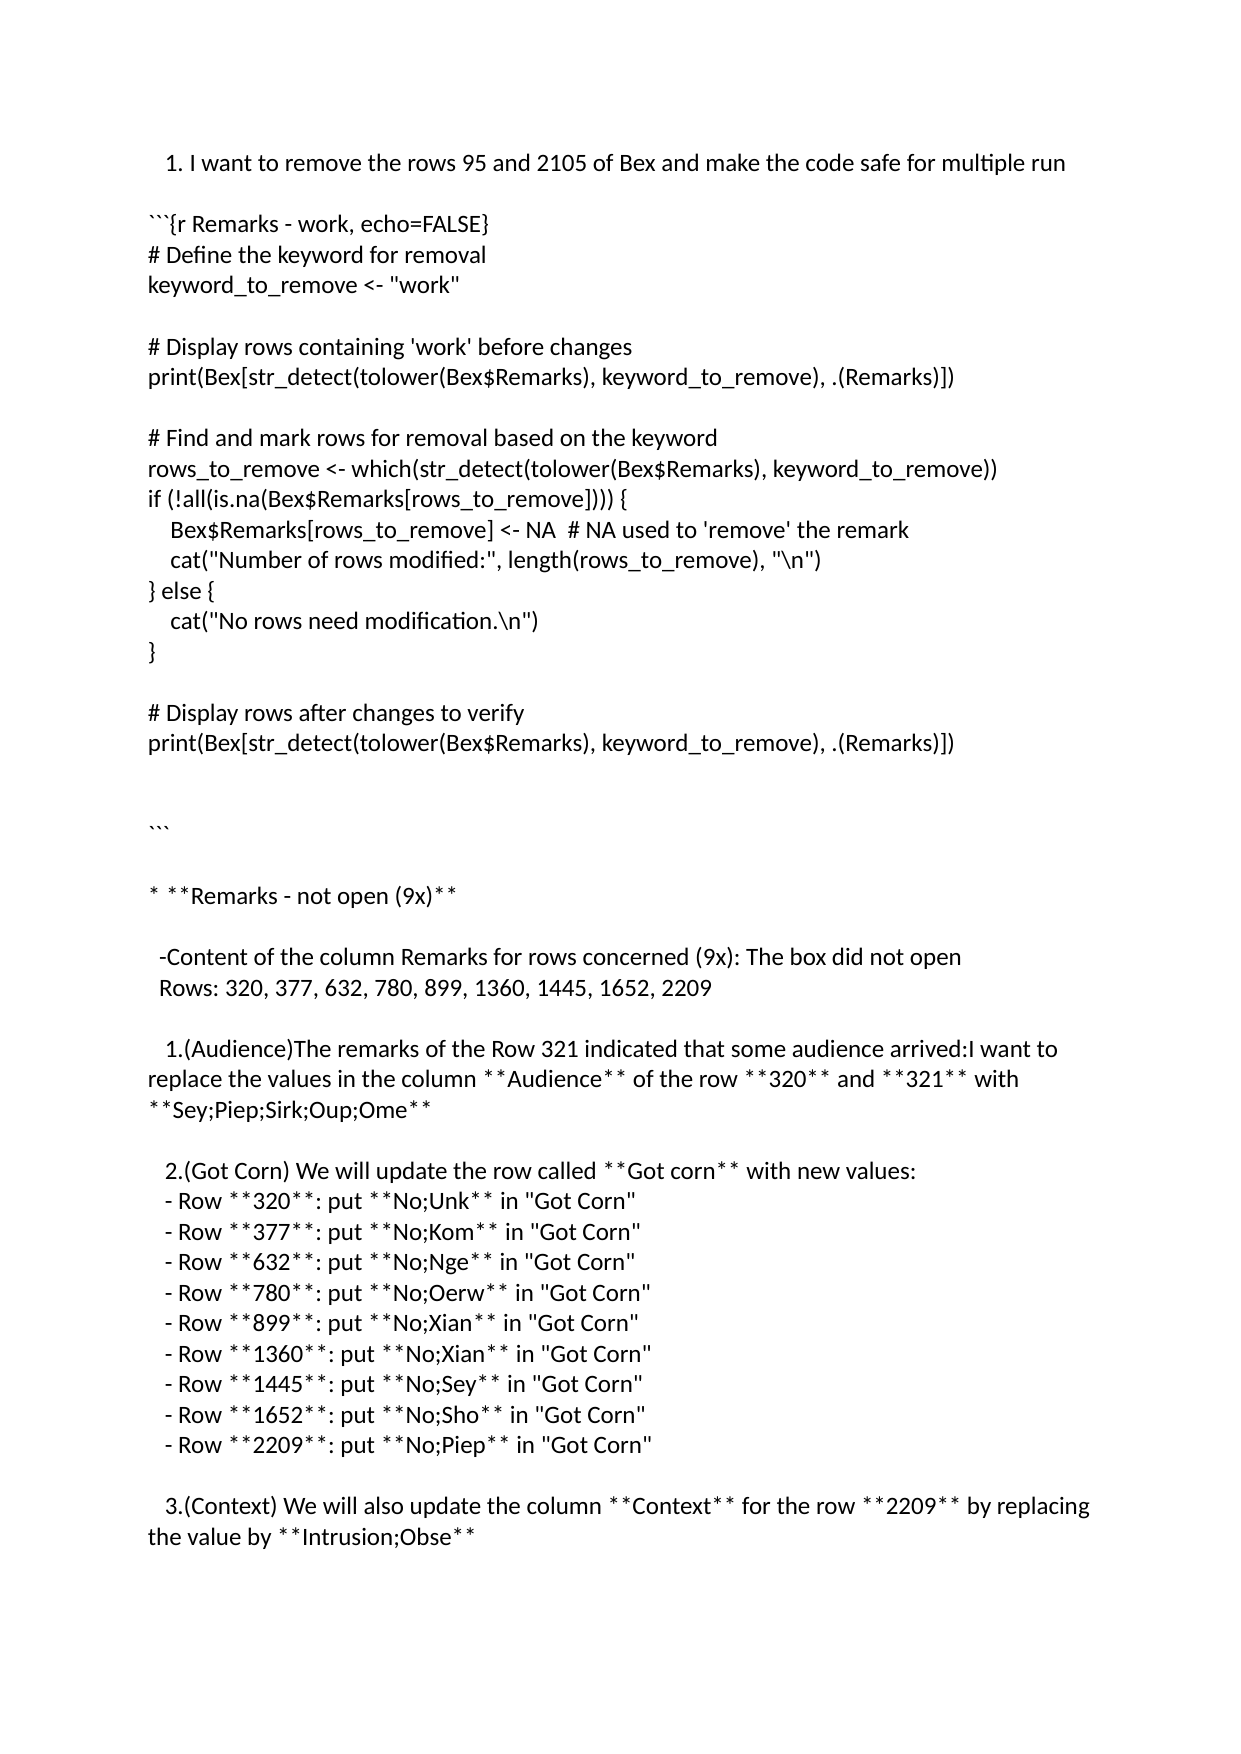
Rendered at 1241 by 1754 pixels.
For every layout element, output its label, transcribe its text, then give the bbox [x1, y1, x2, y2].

text print(Bex[str_detect(tolower(Bex$Remarks), keyword_to_remove), .(Remarks)]) [148, 727, 1093, 758]
text cat("No rows need modification.\n") [148, 605, 1093, 636]
text } else { [148, 575, 1093, 605]
text Rows: 320, 377, 632, 780, 899, 1360, 1445, 1652, 2209 [148, 972, 1093, 1002]
text keyword_to_remove <- "work" [148, 270, 1093, 300]
text - Row **899**: put **No;Xian** in "Got Corn" [148, 1307, 1093, 1338]
text 3.(Context) We will also update the column **Context** for the row **2209** by replacing the value by **Intrusion;Obse** [148, 1491, 1093, 1552]
text 1. I want to remove the rows 95 and 2105 of Bex and make the code safe for multiple run [148, 148, 1093, 178]
text rows_to_remove <- which(str_detect(tolower(Bex$Remarks), keyword_to_remove)) [148, 453, 1093, 483]
text 2.(Got Corn) We will update the row called **Got corn** with new values: [148, 1155, 1093, 1185]
text if (!all(is.na(Bex$Remarks[rows_to_remove]))) { [148, 483, 1093, 514]
text -Content of the column Remarks for rows concerned (9x): The box did not open [148, 941, 1093, 972]
text cat("Number of rows modified:", length(rows_to_remove), "\n") [148, 544, 1093, 575]
text # Display rows after changes to verify [148, 697, 1093, 727]
text print(Bex[str_detect(tolower(Bex$Remarks), keyword_to_remove), .(Remarks)]) [148, 361, 1093, 392]
text - Row **1652**: put **No;Sho** in "Got Corn" [148, 1399, 1093, 1429]
text ```{r Remarks - work, echo=FALSE} [148, 209, 1093, 239]
text # Display rows containing 'work' before changes [148, 331, 1093, 361]
text - Row **1445**: put **No;Sey** in "Got Corn" [148, 1368, 1093, 1399]
text 1.(Audience)The remarks of the Row 321 indicated that some audience arrived:I want to replace the values in the column **Audience** of the row **320** and **321** with **Sey;Piep;Sirk;Oup;Ome** [148, 1033, 1093, 1124]
text } [148, 636, 1093, 666]
text # Define the keyword for removal [148, 239, 1093, 270]
text - Row **780**: put **No;Oerw** in "Got Corn" [148, 1277, 1093, 1307]
text - Row **2209**: put **No;Piep** in "Got Corn" [148, 1429, 1093, 1460]
text - Row **377**: put **No;Kom** in "Got Corn" [148, 1216, 1093, 1246]
text - Row **632**: put **No;Nge** in "Got Corn" [148, 1246, 1093, 1277]
text Bex$Remarks[rows_to_remove] <- NA # NA used to 'remove' the remark [148, 514, 1093, 544]
text - Row **1360**: put **No;Xian** in "Got Corn" [148, 1338, 1093, 1368]
text - Row **320**: put **No;Unk** in "Got Corn" [148, 1185, 1093, 1216]
text # Find and mark rows for removal based on the keyword [148, 422, 1093, 453]
text * **Remarks - not open (9x)** [148, 880, 1093, 911]
text ``` [148, 819, 1093, 849]
